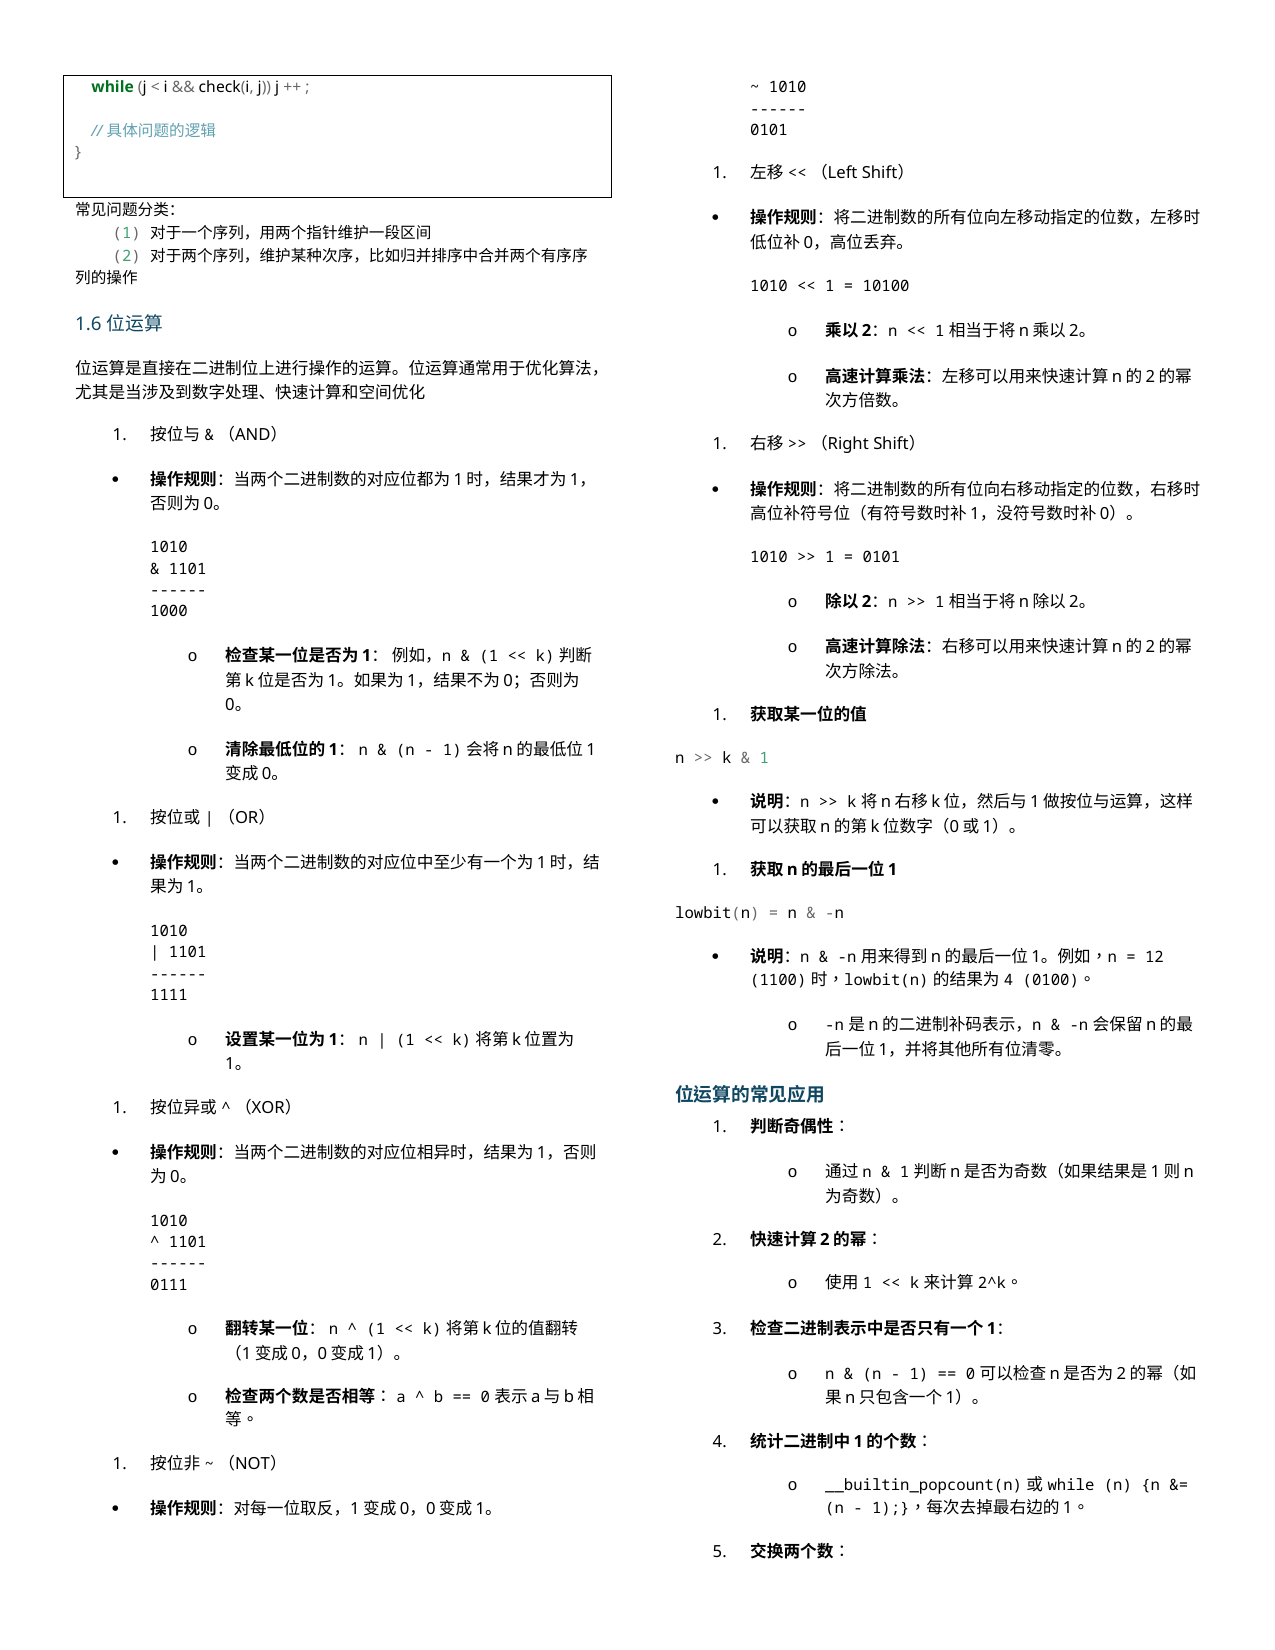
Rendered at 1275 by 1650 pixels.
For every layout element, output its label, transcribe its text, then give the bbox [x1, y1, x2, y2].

table_header for (int i = 0, j = 0; i < n; i ++ ) { while (j < i && check(i, j)) j ++ ; // 具体问题的逻辑 } [64, 76, 611, 197]
list 操作规则：将二进制数的所有位向右移动指定的位数，右移时高位补符号位（有符号数时补1，没符号数时补0）。 [712, 476, 1200, 524]
list 按位或 | （OR） [112, 806, 600, 828]
text lowbit(n) = n & -n [675, 901, 1200, 923]
list 统计二进制中1的个数： [712, 1429, 1200, 1452]
list __builtin_popcount(n) 或 while (n) {n &= (n - 1);}，每次去掉最右边的1。 [787, 1473, 1200, 1518]
list 交换两个数： [712, 1539, 1200, 1562]
list 按位异或 ^ （XOR） [112, 1095, 600, 1118]
list 按位与 & （AND） [112, 422, 600, 445]
list 1010 ^ 1101 ------ 0111 [112, 1208, 600, 1294]
list 检查某一位是否为1： 例如，n & (1 << k) 判断第k位是否为1。如果为1，结果不为0；否则为0。 [187, 642, 600, 715]
text n >> k & 1 [675, 746, 1200, 768]
list 1010 | 1101 ------ 1111 [112, 918, 600, 1005]
list 操作规则：对每一位取反，1变成0，0变成1。 [112, 1495, 600, 1519]
list 左移 << （Left Shift） [712, 161, 1200, 184]
list 高速计算除法：右移可以用来快速计算n的2的幂次方除法。 [787, 633, 1200, 682]
list 设置某一位为1： n | (1 << k) 将第k位置为1。 [187, 1026, 600, 1074]
list 快速计算2的幂： [712, 1228, 1200, 1250]
list 使用 1 << k 来计算 2^k。 [787, 1271, 1200, 1294]
list 检查两个数是否相等： a ^ b == 0 表示a与b相等。 [187, 1385, 600, 1430]
list 操作规则：当两个二进制数的对应位中至少有一个为1时，结果为1。 [112, 849, 600, 898]
list 说明：n >> k 将n右移k位，然后与1做按位与运算，这样可以获取n的第k位数字（0或1）。 [712, 788, 1200, 837]
list 获取n的最后一位1 [712, 858, 1200, 881]
list 1010 << 1 = 10100 [712, 274, 1200, 297]
list 检查二进制表示中是否只有一个1： [712, 1315, 1200, 1339]
list 通过 n & 1 判断n是否为奇数（如果结果是1则n为奇数）。 [787, 1158, 1200, 1207]
list -n 是n的二进制补码表示，n & -n 会保留n的最后一位1，并将其他所有位清零。 [787, 1011, 1200, 1060]
list 按位非 ~ （NOT） [112, 1451, 600, 1474]
list 操作规则：当两个二进制数的对应位相异时，结果为1，否则为0。 [112, 1139, 600, 1187]
list 清除最低位的1： n & (n - 1) 会将n的最低位1变成0。 [187, 736, 600, 785]
list 除以2：n >> 1 相当于将n除以2。 [787, 588, 1200, 613]
list 1010 >> 1 = 0101 [712, 545, 1200, 567]
list 判断奇偶性： [712, 1115, 1200, 1137]
list 获取某一位的值 [712, 703, 1200, 726]
text 常见问题分类： (1) 对于一个序列，用两个指针维护一段区间 (2) 对于两个序列，维护某种次序，比如归并排序中合并两个有序序列的操作 [75, 198, 600, 288]
text 位运算是直接在二进制位上进行操作的运算。位运算通常用于优化算法，尤其是当涉及到数字处理、快速计算和空间优化 [75, 355, 600, 403]
list 说明：n & -n 用来得到n的最后一位1。例如，n = 12 (1100) 时，lowbit(n) 的结果为 4 (0100)。 [712, 943, 1200, 991]
list n & (n - 1) == 0 可以检查n是否为2的幂（如果n只包含一个1）。 [787, 1360, 1200, 1408]
list 右移 >> （Right Shift） [712, 432, 1200, 455]
list 翻转某一位： n ^ (1 << k) 将第k位的值翻转（1变成0，0变成1）。 [187, 1315, 600, 1364]
subtitle 1.6 位运算 [75, 309, 600, 336]
list 1010 & 1101 ------ 1000 [112, 535, 600, 621]
list 高速计算乘法：左移可以用来快速计算n的2的幂次方倍数。 [787, 363, 1200, 411]
subtitle 位运算的常见应用 [675, 1081, 1200, 1106]
list 操作规则：将二进制数的所有位向左移动指定的位数，左移时低位补0，高位丢弃。 [712, 204, 1200, 253]
list ~ 1010 ------ 0101 [712, 75, 1200, 140]
list 操作规则：当两个二进制数的对应位都为1时，结果才为1，否则为0。 [112, 466, 600, 514]
list 乘以2：n << 1 相当于将n乘以2。 [787, 317, 1200, 342]
